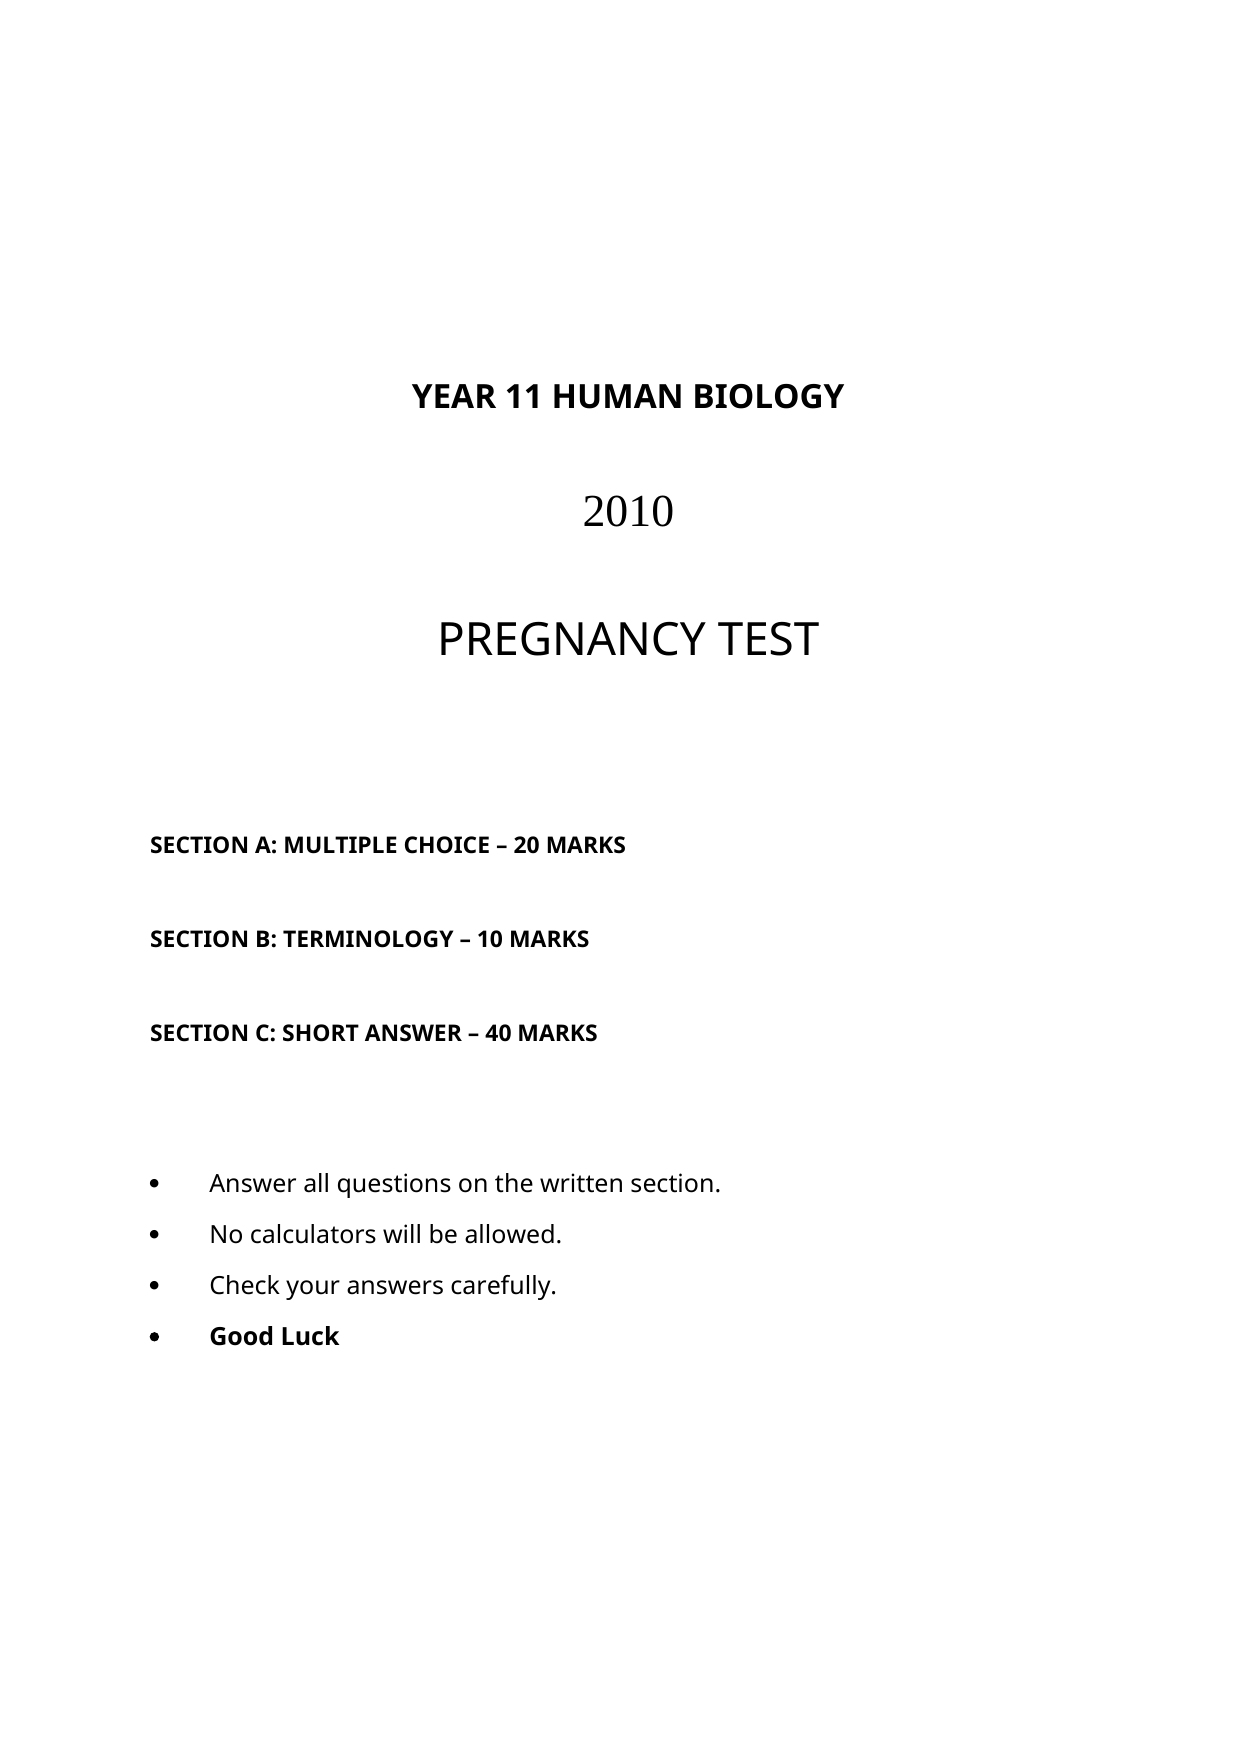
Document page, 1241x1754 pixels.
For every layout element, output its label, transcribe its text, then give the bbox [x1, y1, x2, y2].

text SECTION C: SHORT ANSWER – 40 MARKS [150, 1017, 1106, 1048]
text PREGNANCY TEST [150, 606, 1106, 669]
text SECTION B: TERMINOLOGY – 10 MARKS [150, 923, 1106, 954]
text SECTION A: MULTIPLE CHOICE – 20 MARKS [150, 829, 1106, 860]
list Check your answers carefully. [150, 1268, 1106, 1302]
text YEAR 11 HUMAN BIOLOGY [150, 373, 1106, 418]
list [150, 1319, 1106, 1353]
list No calculators will be allowed. [150, 1217, 1106, 1251]
list Answer all questions on the written section. [150, 1166, 1106, 1200]
text 2010 [150, 484, 1106, 537]
